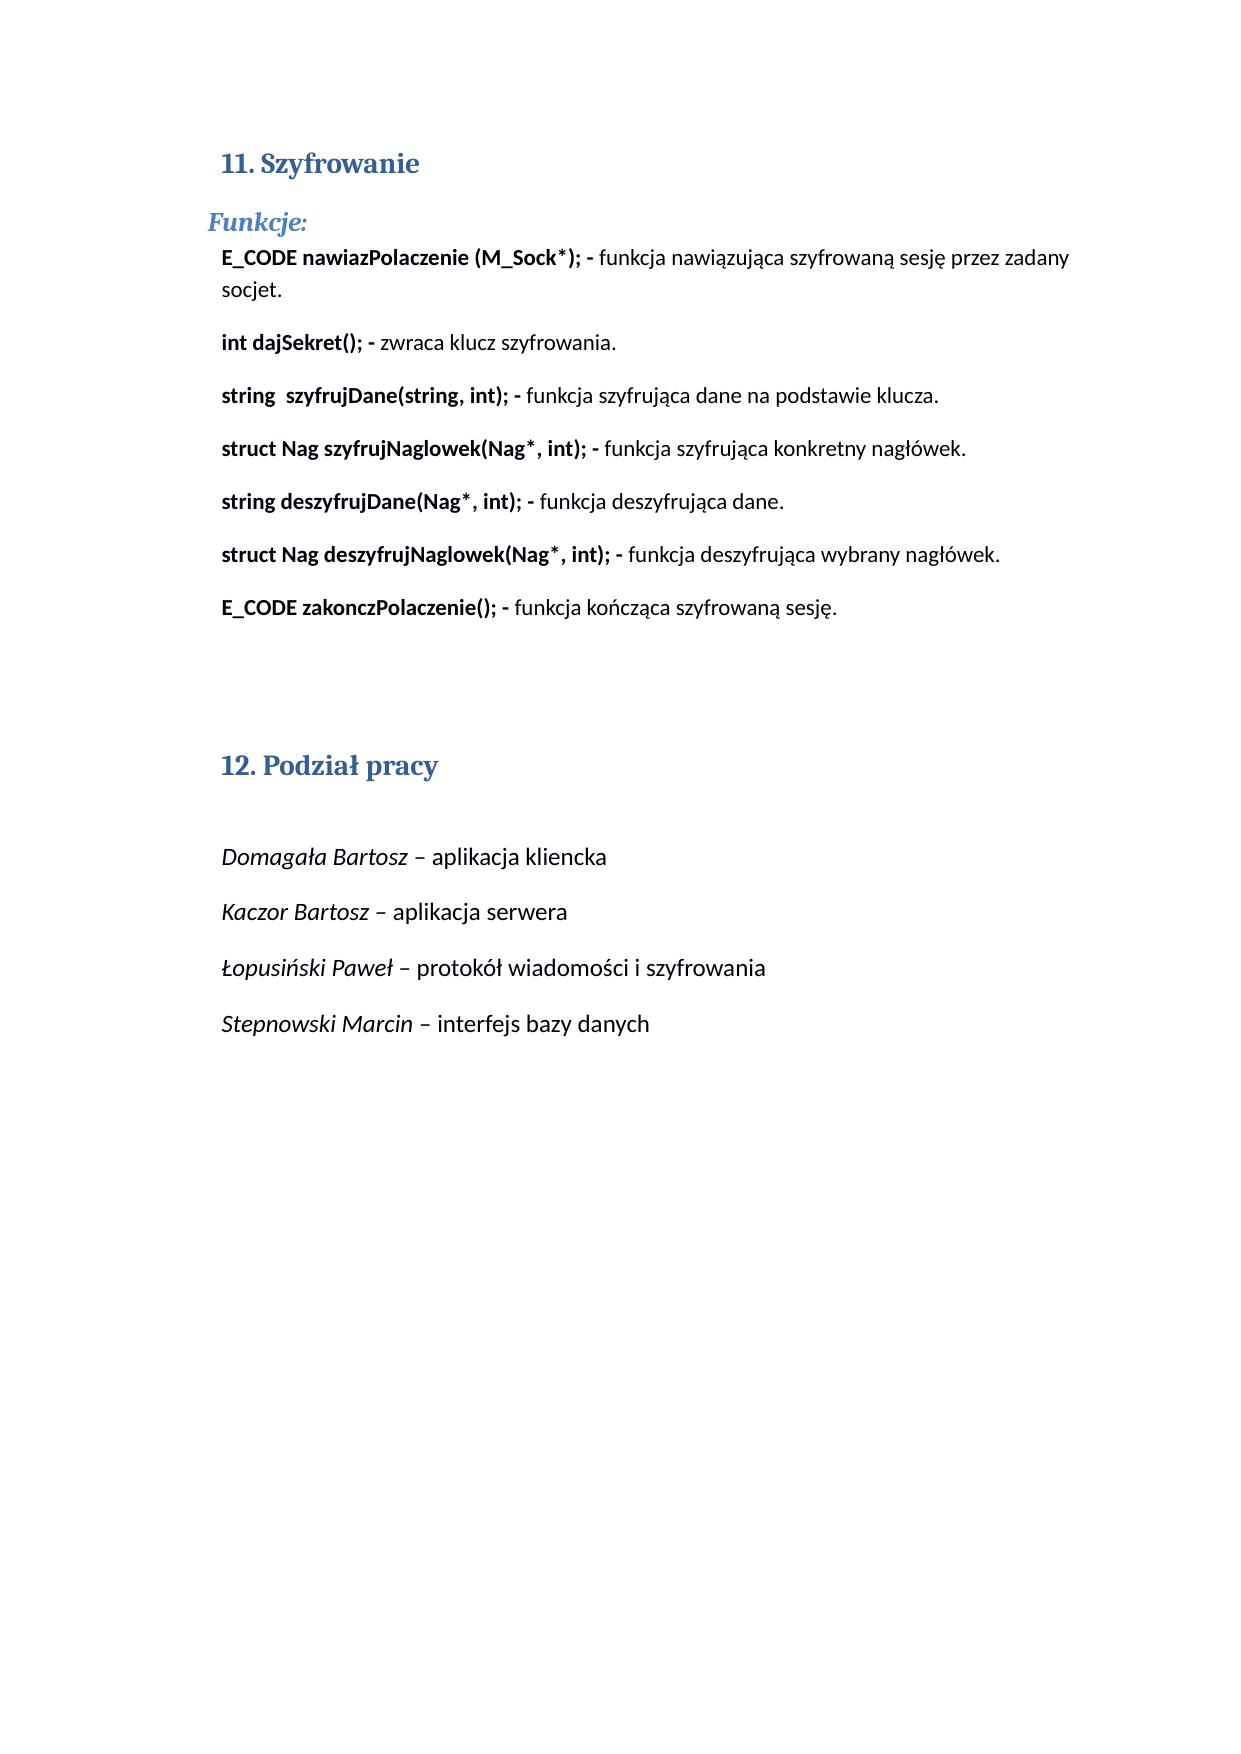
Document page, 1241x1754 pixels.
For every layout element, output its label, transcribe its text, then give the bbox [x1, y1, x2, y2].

list 11. Szyfrowanie [148, 148, 1093, 181]
text E_CODE nawiazPolaczenie (M_Sock*); - funkcja nawiązująca szyfrowaną sesję przez zadany socjet. [148, 243, 1093, 303]
text Łopusiński Paweł – protokół wiadomości i szyfrowania [221, 952, 1093, 983]
text struct Nag szyfrujNaglowek(Nag*, int); - funkcja szyfrująca konkretny nagłówek. [221, 434, 1093, 462]
text Domagała Bartosz – aplikacja kliencka [221, 841, 1093, 871]
text Kaczor Bartosz – aplikacja serwera [221, 896, 1093, 927]
list 12. Podział pracy [148, 749, 1093, 783]
text string szyfrujDane(string, int); - funkcja szyfrująca dane na podstawie klucza. [221, 381, 1093, 409]
text E_CODE zakonczPolaczenie(); - funkcja kończąca szyfrowaną sesję. [221, 593, 1093, 621]
text int dajSekret(); - zwraca klucz szyfrowania. [148, 328, 1093, 356]
text string deszyfrujDane(Nag*, int); - funkcja deszyfrująca dane. [221, 487, 1093, 515]
text struct Nag deszyfrujNaglowek(Nag*, int); - funkcja deszyfrująca wybrany nagłówek. [221, 540, 1093, 568]
text Stepnowski Marcin – interfejs bazy danych [221, 1008, 1093, 1039]
list Funkcje: [148, 207, 1093, 238]
